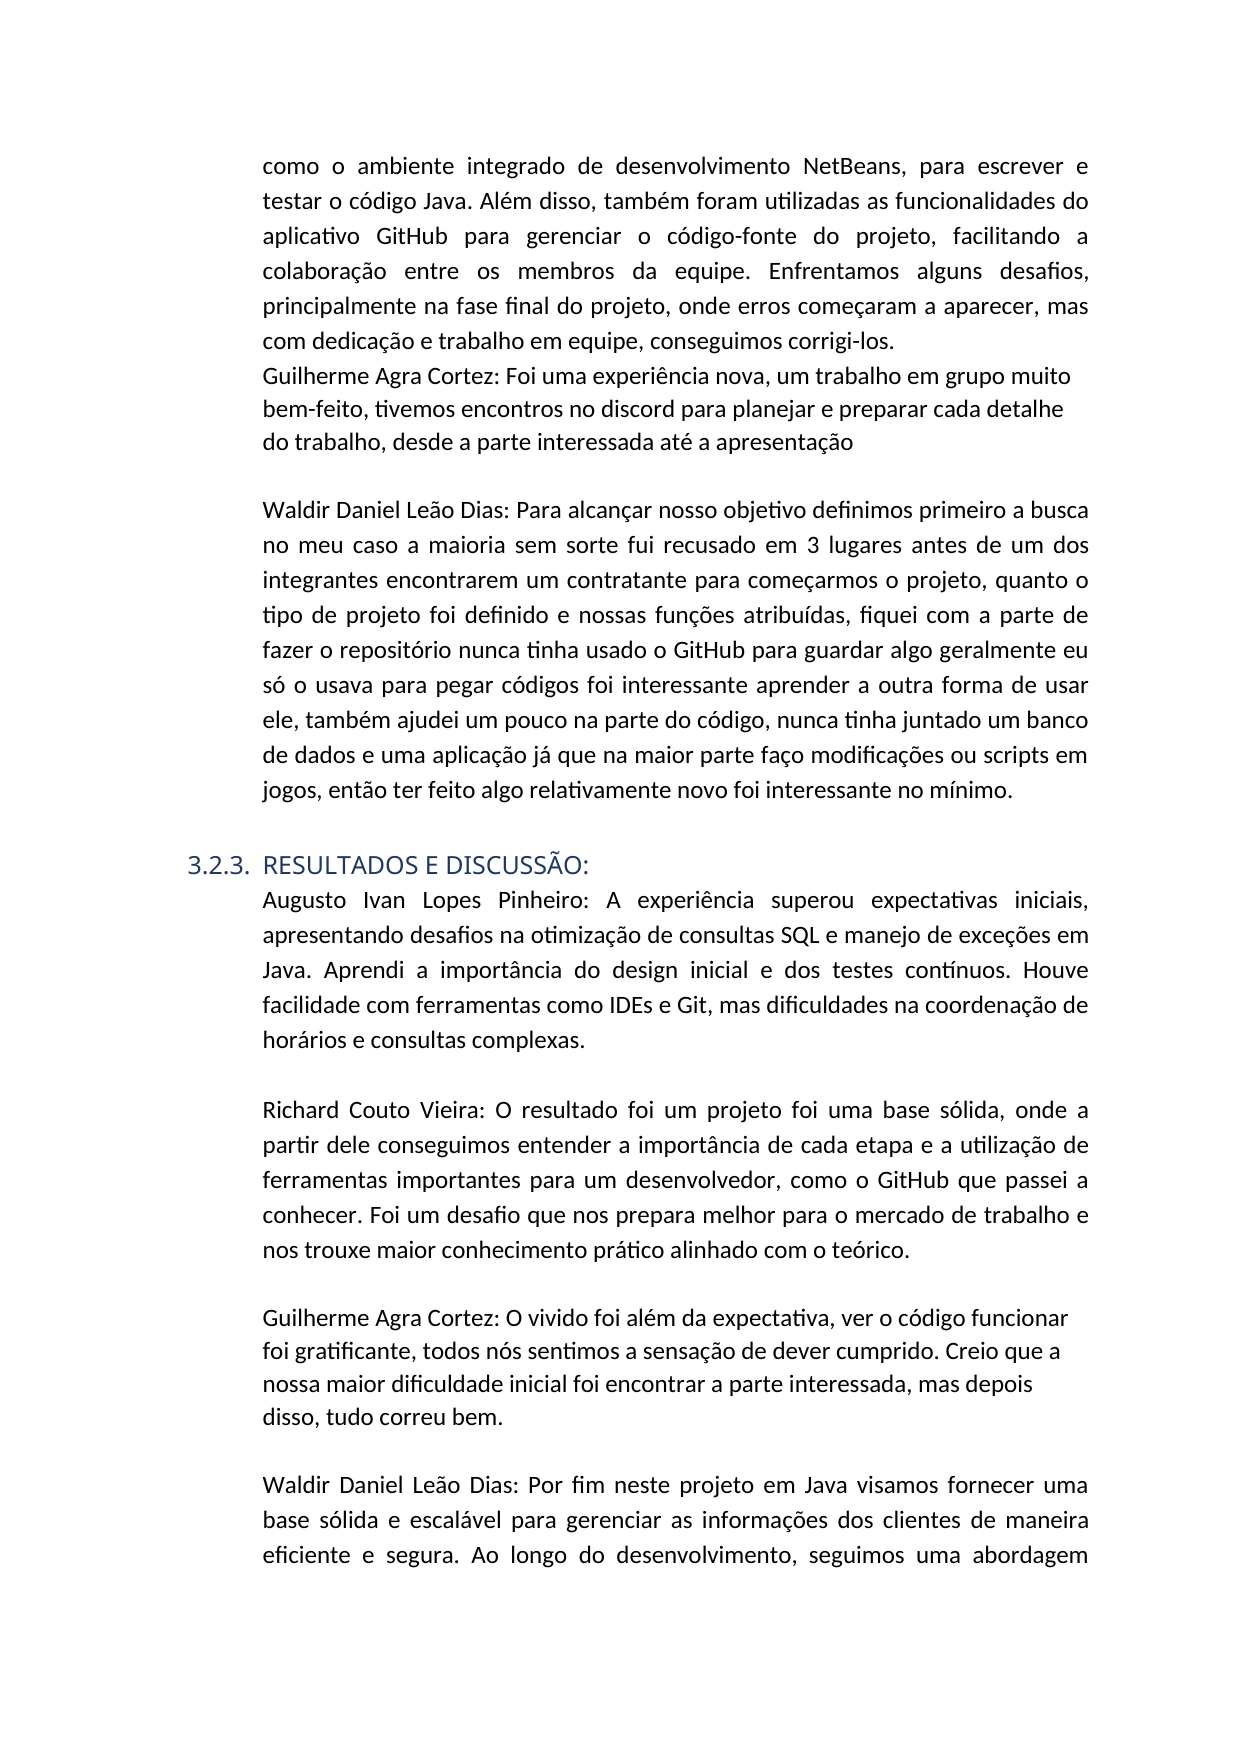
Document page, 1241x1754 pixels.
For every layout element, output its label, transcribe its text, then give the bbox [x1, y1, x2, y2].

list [262, 1469, 1090, 1570]
list Richard Couto Vieira: O resultado foi um projeto foi uma base sólida, onde a partir dele conseguimos entender a importância de cada etapa e a utilização de ferramentas importantes para um desenvolvedor, como o GitHub que passei a conhecer. Foi um desafio que nos prepara melhor para o mercado de trabalho e nos trouxe maior conhecimento prático alinhado com o teórico. [262, 1095, 1090, 1265]
list Augusto Ivan Lopes Pinheiro: A experiência superou expectativas iniciais, apresentando desafios na otimização de consultas SQL e manejo de exceções em Java. Aprendi a importância do design inicial e dos testes contínuos. Houve facilidade com ferramentas como IDEs e Git, mas dificuldades na coordenação de horários e consultas complexas. [262, 885, 1090, 1055]
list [262, 150, 1090, 356]
list Guilherme Agra Cortez: Foi uma experiência nova, um trabalho em grupo muito bem-feito, tivemos encontros no discord para planejar e preparar cada detalhe do trabalho, desde a parte interessada até a apresentação [262, 360, 1090, 456]
subtitle RESULTADOS E DISCUSSÃO: [187, 848, 1090, 882]
list Waldir Daniel Leão Dias: Para alcançar nosso objetivo definimos primeiro a busca no meu caso a maioria sem sorte fui recusado em 3 lugares antes de um dos integrantes encontrarem um contratante para começarmos o projeto, quanto o tipo de projeto foi definido e nossas funções atribuídas, fiquei com a parte de fazer o repositório nunca tinha usado o GitHub para guardar algo geralmente eu só o usava para pegar códigos foi interessante aprender a outra forma de usar ele, também ajudei um pouco na parte do código, nunca tinha juntado um banco de dados e uma aplicação já que na maior parte faço modificações ou scripts em jogos, então ter feito algo relativamente novo foi interessante no mínimo. [262, 494, 1090, 804]
list Guilherme Agra Cortez: O vivido foi além da expectativa, ver o código funcionar foi gratificante, todos nós sentimos a sensação de dever cumprido. Creio que a nossa maior dificuldade inicial foi encontrar a parte interessada, mas depois disso, tudo correu bem. [262, 1303, 1090, 1432]
